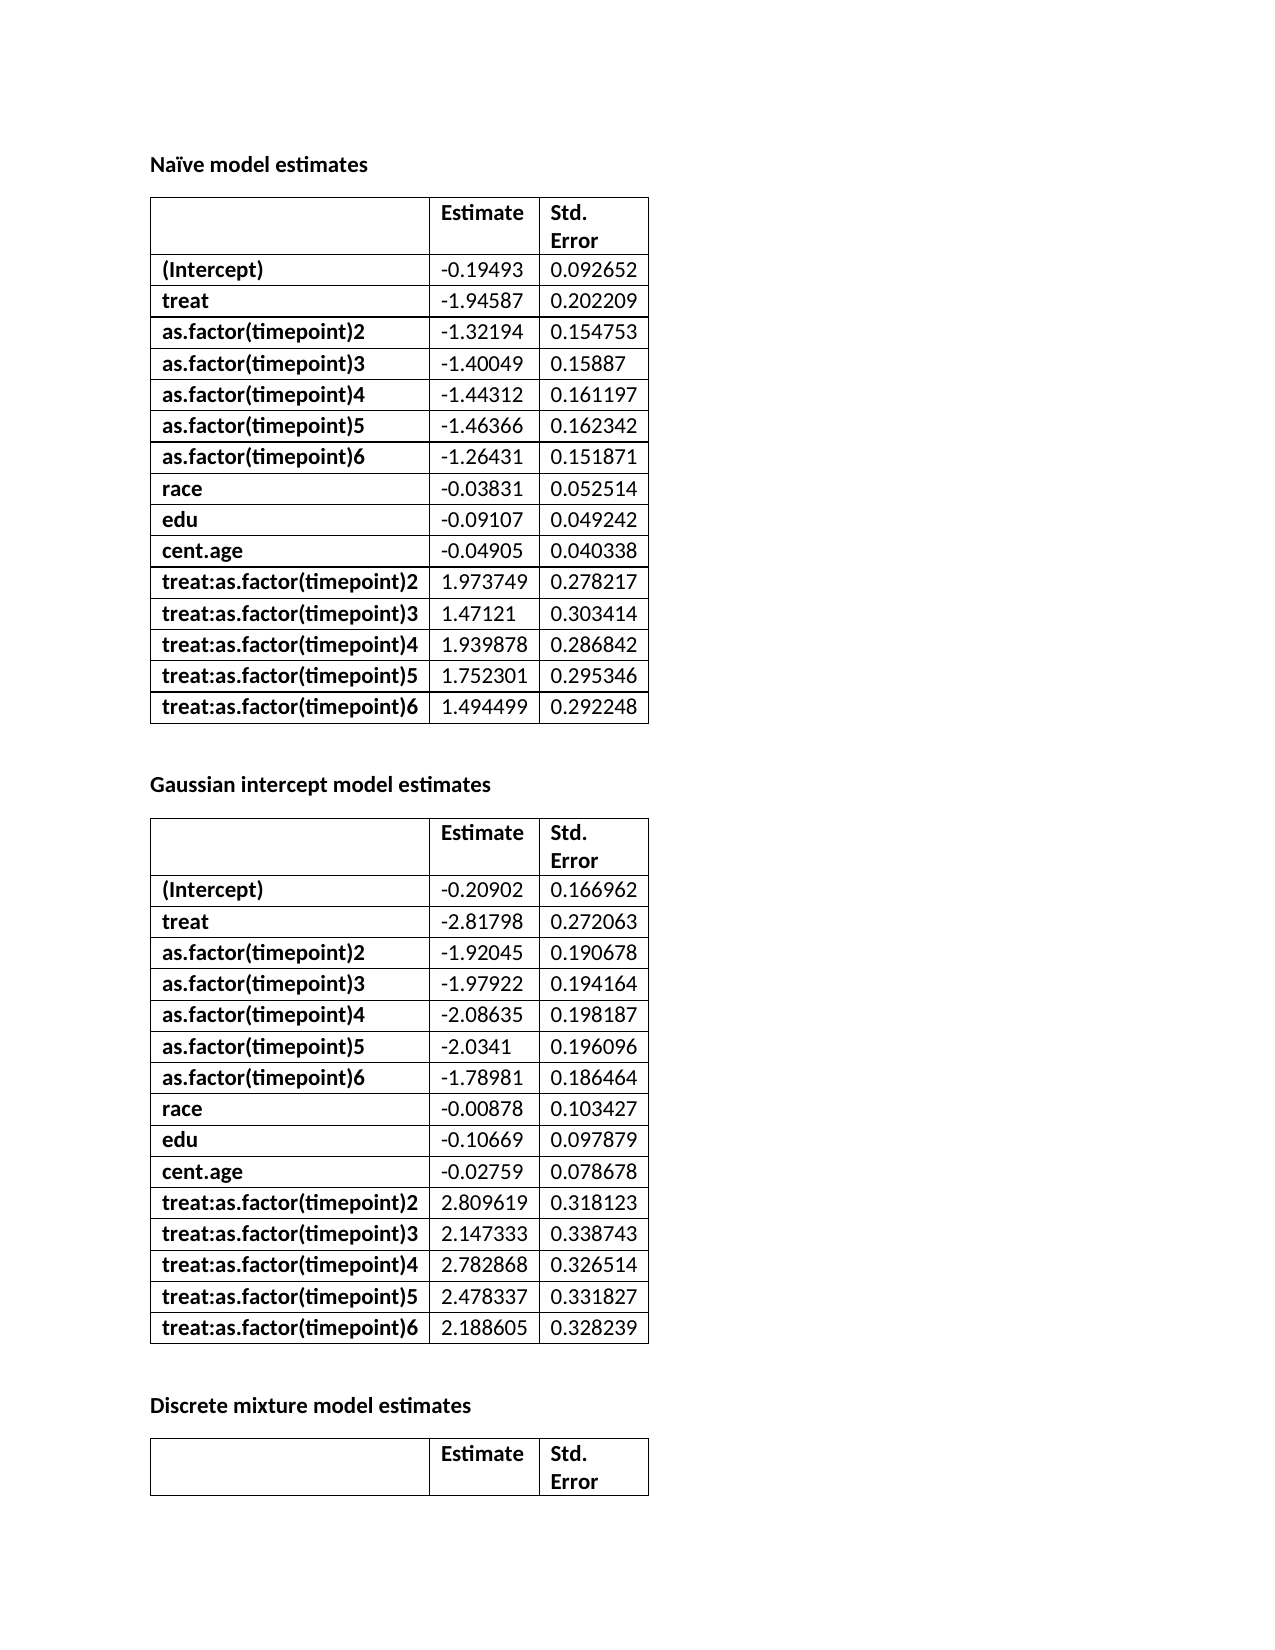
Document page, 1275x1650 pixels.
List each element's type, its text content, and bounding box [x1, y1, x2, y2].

table_cell 0.162342 [540, 411, 648, 441]
table_cell 0.078678 [540, 1157, 648, 1187]
table_cell as.factor(timepoint)3 [151, 969, 429, 999]
table_cell as.factor(timepoint)2 [151, 318, 429, 348]
table_cell treat:as.factor(timepoint)2 [151, 1188, 429, 1218]
table_cell treat:as.factor(timepoint)3 [151, 1219, 429, 1249]
table_cell -1.78981 [430, 1063, 539, 1093]
table_cell 0.331827 [540, 1282, 648, 1312]
table_cell treat [151, 907, 429, 937]
table_cell 1.939878 [430, 630, 539, 660]
text Discrete mixture model estimates [150, 1391, 1125, 1419]
table_header [151, 819, 429, 874]
table_cell treat:as.factor(timepoint)6 [151, 693, 429, 723]
table_cell -0.00878 [430, 1094, 539, 1124]
table_cell -1.92045 [430, 938, 539, 968]
table_cell as.factor(timepoint)5 [151, 411, 429, 441]
table_header Std. Error [540, 819, 648, 874]
table_cell 0.097879 [540, 1126, 648, 1156]
table_header [151, 1439, 429, 1495]
table_cell treat:as.factor(timepoint)5 [151, 1282, 429, 1312]
table_cell -0.10669 [430, 1126, 539, 1156]
table_cell 0.196096 [540, 1032, 648, 1062]
table_cell -2.08635 [430, 1001, 539, 1031]
table_cell treat:as.factor(timepoint)6 [151, 1313, 429, 1343]
table_cell treat:as.factor(timepoint)2 [151, 568, 429, 598]
table_header Std. Error [540, 198, 648, 254]
table_header Std. Error [540, 1439, 648, 1495]
text Gaussian intercept model estimates [150, 771, 1125, 799]
table_cell as.factor(timepoint)4 [151, 1001, 429, 1031]
table_cell 2.147333 [430, 1219, 539, 1249]
table_cell 0.103427 [540, 1094, 648, 1124]
table_cell as.factor(timepoint)4 [151, 380, 429, 410]
table_cell 0.186464 [540, 1063, 648, 1093]
table_cell 0.326514 [540, 1251, 648, 1281]
table_cell cent.age [151, 1157, 429, 1187]
table_cell 0.166962 [540, 876, 648, 906]
table_cell as.factor(timepoint)2 [151, 938, 429, 968]
table_cell 0.278217 [540, 568, 648, 598]
table_cell -2.0341 [430, 1032, 539, 1062]
table_cell 0.198187 [540, 1001, 648, 1031]
text Naïve model estimates [150, 150, 1125, 178]
table_cell -0.09107 [430, 505, 539, 535]
table_cell treat:as.factor(timepoint)5 [151, 661, 429, 691]
table_cell 0.338743 [540, 1219, 648, 1249]
table_cell 0.092652 [540, 255, 648, 285]
table_cell 0.292248 [540, 693, 648, 723]
table_header Estimate [430, 819, 539, 874]
table_header [151, 198, 429, 254]
table_cell race [151, 1094, 429, 1124]
table_cell 0.202209 [540, 286, 648, 316]
table_cell 0.154753 [540, 318, 648, 348]
table_cell as.factor(timepoint)5 [151, 1032, 429, 1062]
table_cell -1.44312 [430, 380, 539, 410]
table_cell 0.190678 [540, 938, 648, 968]
table_cell cent.age [151, 536, 429, 566]
table_cell -2.81798 [430, 907, 539, 937]
table_cell 0.049242 [540, 505, 648, 535]
table_cell 2.188605 [430, 1313, 539, 1343]
table_cell 2.809619 [430, 1188, 539, 1218]
table_cell (Intercept) [151, 255, 429, 285]
table_cell treat [151, 286, 429, 316]
table_cell 2.782868 [430, 1251, 539, 1281]
table_cell 0.040338 [540, 536, 648, 566]
table_cell treat:as.factor(timepoint)4 [151, 630, 429, 660]
table_cell -1.26431 [430, 443, 539, 473]
table_cell -0.02759 [430, 1157, 539, 1187]
table_cell -1.32194 [430, 318, 539, 348]
table_cell 0.052514 [540, 474, 648, 504]
table_cell (Intercept) [151, 876, 429, 906]
table_cell race [151, 474, 429, 504]
table_cell 1.752301 [430, 661, 539, 691]
table_cell as.factor(timepoint)3 [151, 349, 429, 379]
table_cell -0.20902 [430, 876, 539, 906]
table_cell 0.303414 [540, 599, 648, 629]
table_cell 0.295346 [540, 661, 648, 691]
table_cell 1.494499 [430, 693, 539, 723]
table_cell as.factor(timepoint)6 [151, 1063, 429, 1093]
table_cell -0.19493 [430, 255, 539, 285]
table_cell treat:as.factor(timepoint)3 [151, 599, 429, 629]
table_cell 0.161197 [540, 380, 648, 410]
table_cell -1.40049 [430, 349, 539, 379]
table_cell 0.272063 [540, 907, 648, 937]
table_header Estimate [430, 1439, 539, 1495]
table_cell edu [151, 505, 429, 535]
table_cell 0.151871 [540, 443, 648, 473]
table_cell 1.47121 [430, 599, 539, 629]
table_cell 0.328239 [540, 1313, 648, 1343]
table_cell 0.286842 [540, 630, 648, 660]
table_cell 0.194164 [540, 969, 648, 999]
table_cell 2.478337 [430, 1282, 539, 1312]
table_cell as.factor(timepoint)6 [151, 443, 429, 473]
table_cell treat:as.factor(timepoint)4 [151, 1251, 429, 1281]
table_cell 1.973749 [430, 568, 539, 598]
table_cell 0.318123 [540, 1188, 648, 1218]
table_cell -1.46366 [430, 411, 539, 441]
table_header Estimate [430, 198, 539, 254]
table_cell -1.94587 [430, 286, 539, 316]
table_cell -0.03831 [430, 474, 539, 504]
table_cell 0.15887 [540, 349, 648, 379]
table_cell -0.04905 [430, 536, 539, 566]
table_cell -1.97922 [430, 969, 539, 999]
table_cell edu [151, 1126, 429, 1156]
